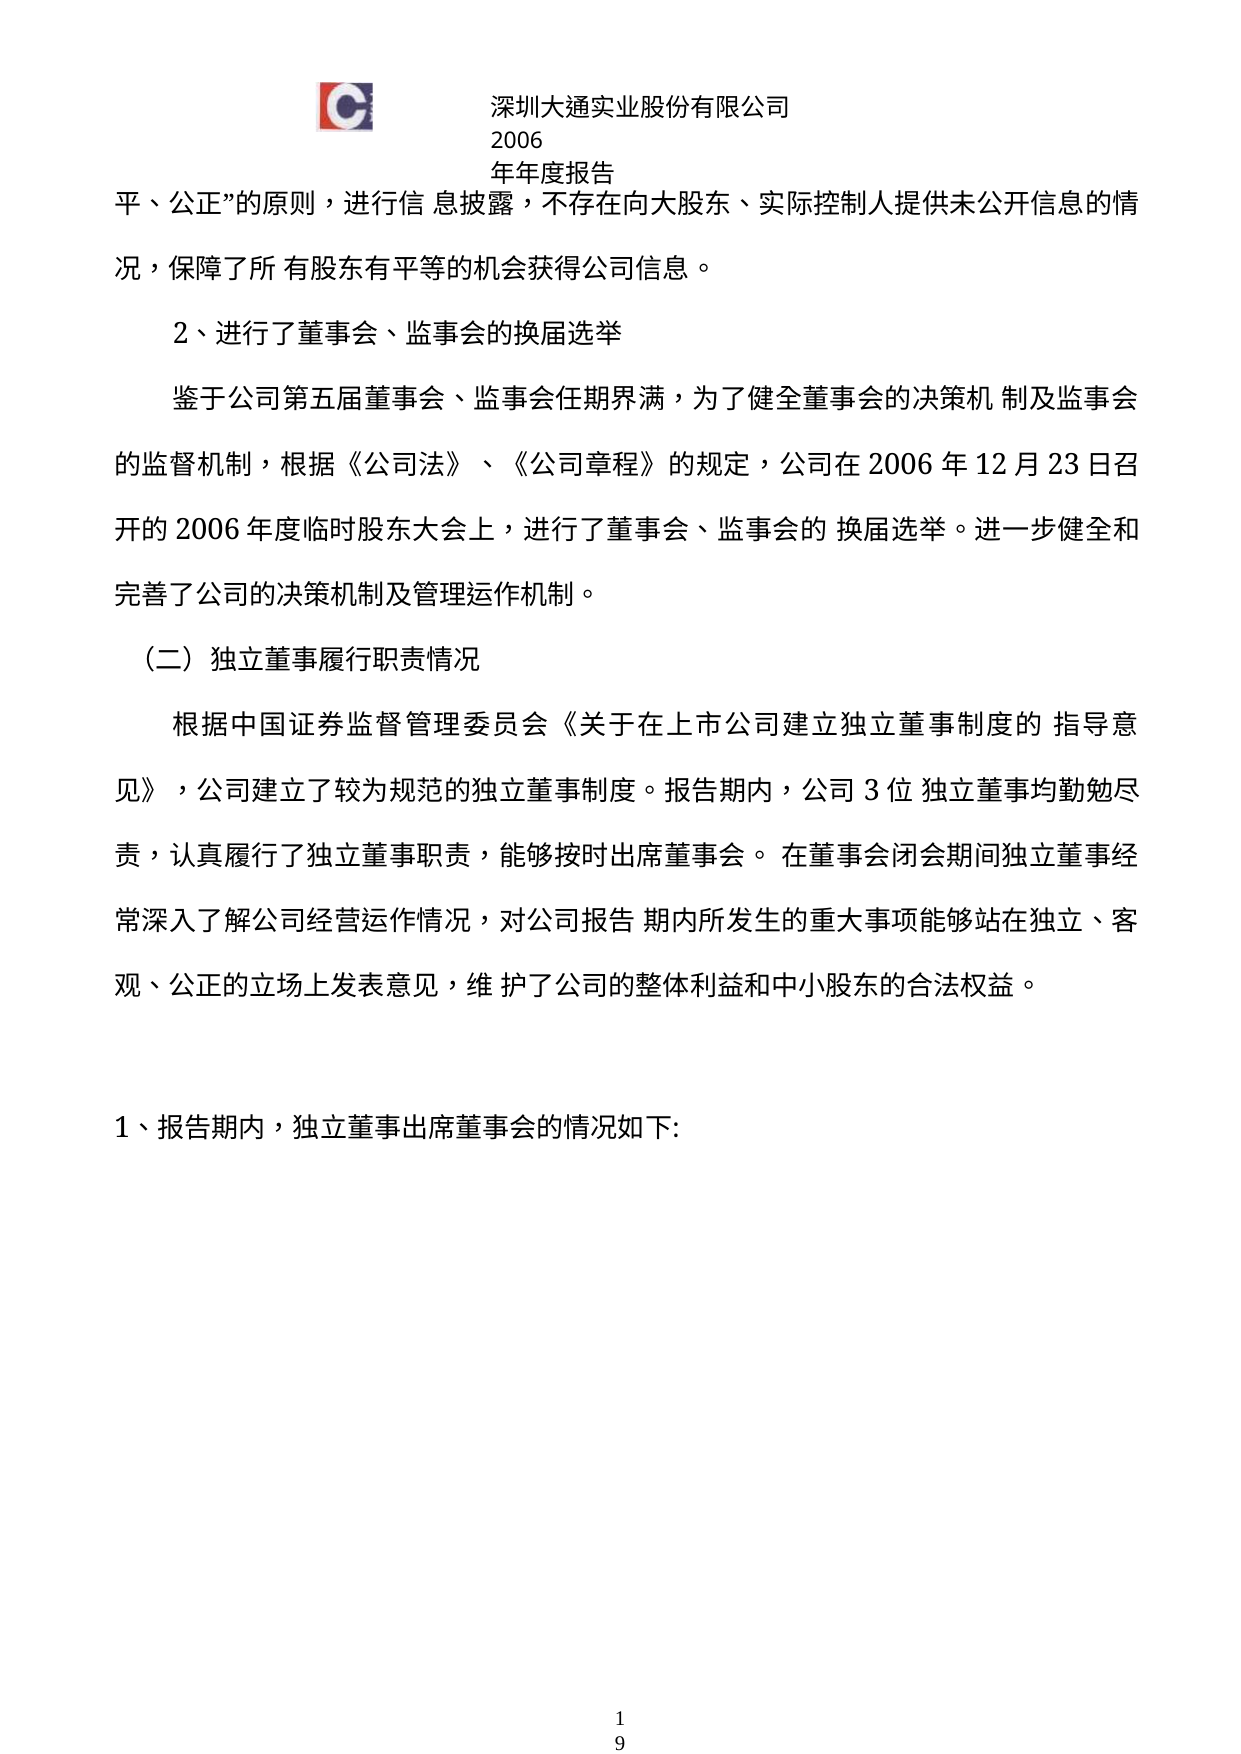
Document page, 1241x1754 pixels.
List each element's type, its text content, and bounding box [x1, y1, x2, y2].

text 1、报告期内，独立董事出席董事会的情况如下: [114, 1106, 1141, 1146]
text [114, 161, 1141, 292]
text 根据中国证券监督管理委员会《关于在上市公司建立独立董事制度的 指导意见》，公司建立了较为规范的独立董事制度。报告期内，公司3位 独立董事均勤勉尽责，认真履行了独立董事职责，能够按时出席董事会。 在董事会闭会期间独立董事经常深入了解公司经营运作情况，对公司报告 期内所发生的重大事项能够站在独立、客观、公正的立场上发表意见，维 护了公司的整体利益和中小股东的合法权益。 [114, 683, 1141, 1008]
text （二）独立董事履行职责情况 [114, 618, 1141, 683]
picture [315, 82, 373, 132]
text 鉴于公司第五届董事会、监事会任期界满，为了健全董事会的决策机 制及监事会的监督机制，根据《公司法》、《公司章程》的规定，公司在2006 年12月23日召开的2006年度临时股东大会上，进行了董事会、监事会的 换届选举。进一步健全和完善了公司的决策机制及管理运作机制。 [114, 357, 1141, 618]
text 2、进行了董事会、监事会的换届选举 [114, 292, 1141, 357]
